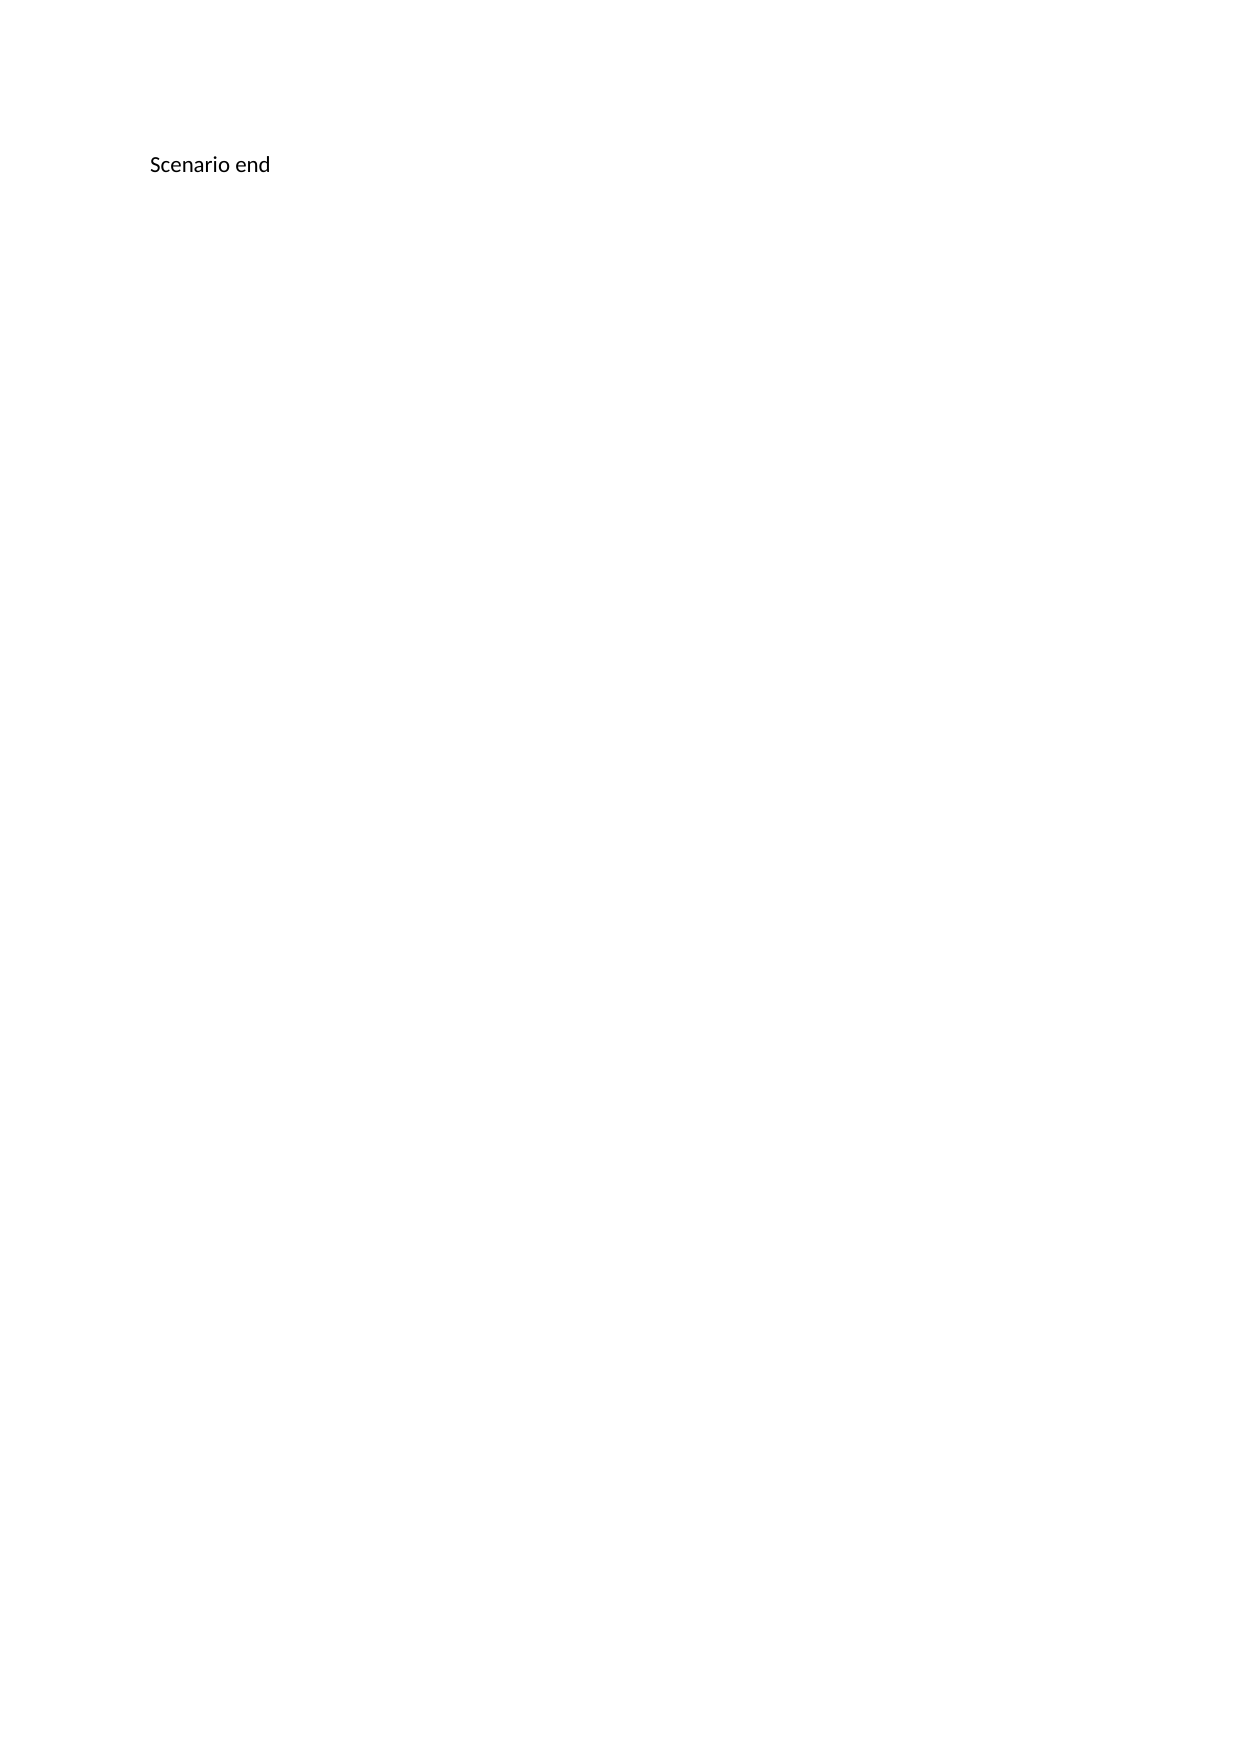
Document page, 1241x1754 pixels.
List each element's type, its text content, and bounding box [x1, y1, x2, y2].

text Scenario end [150, 150, 1090, 178]
